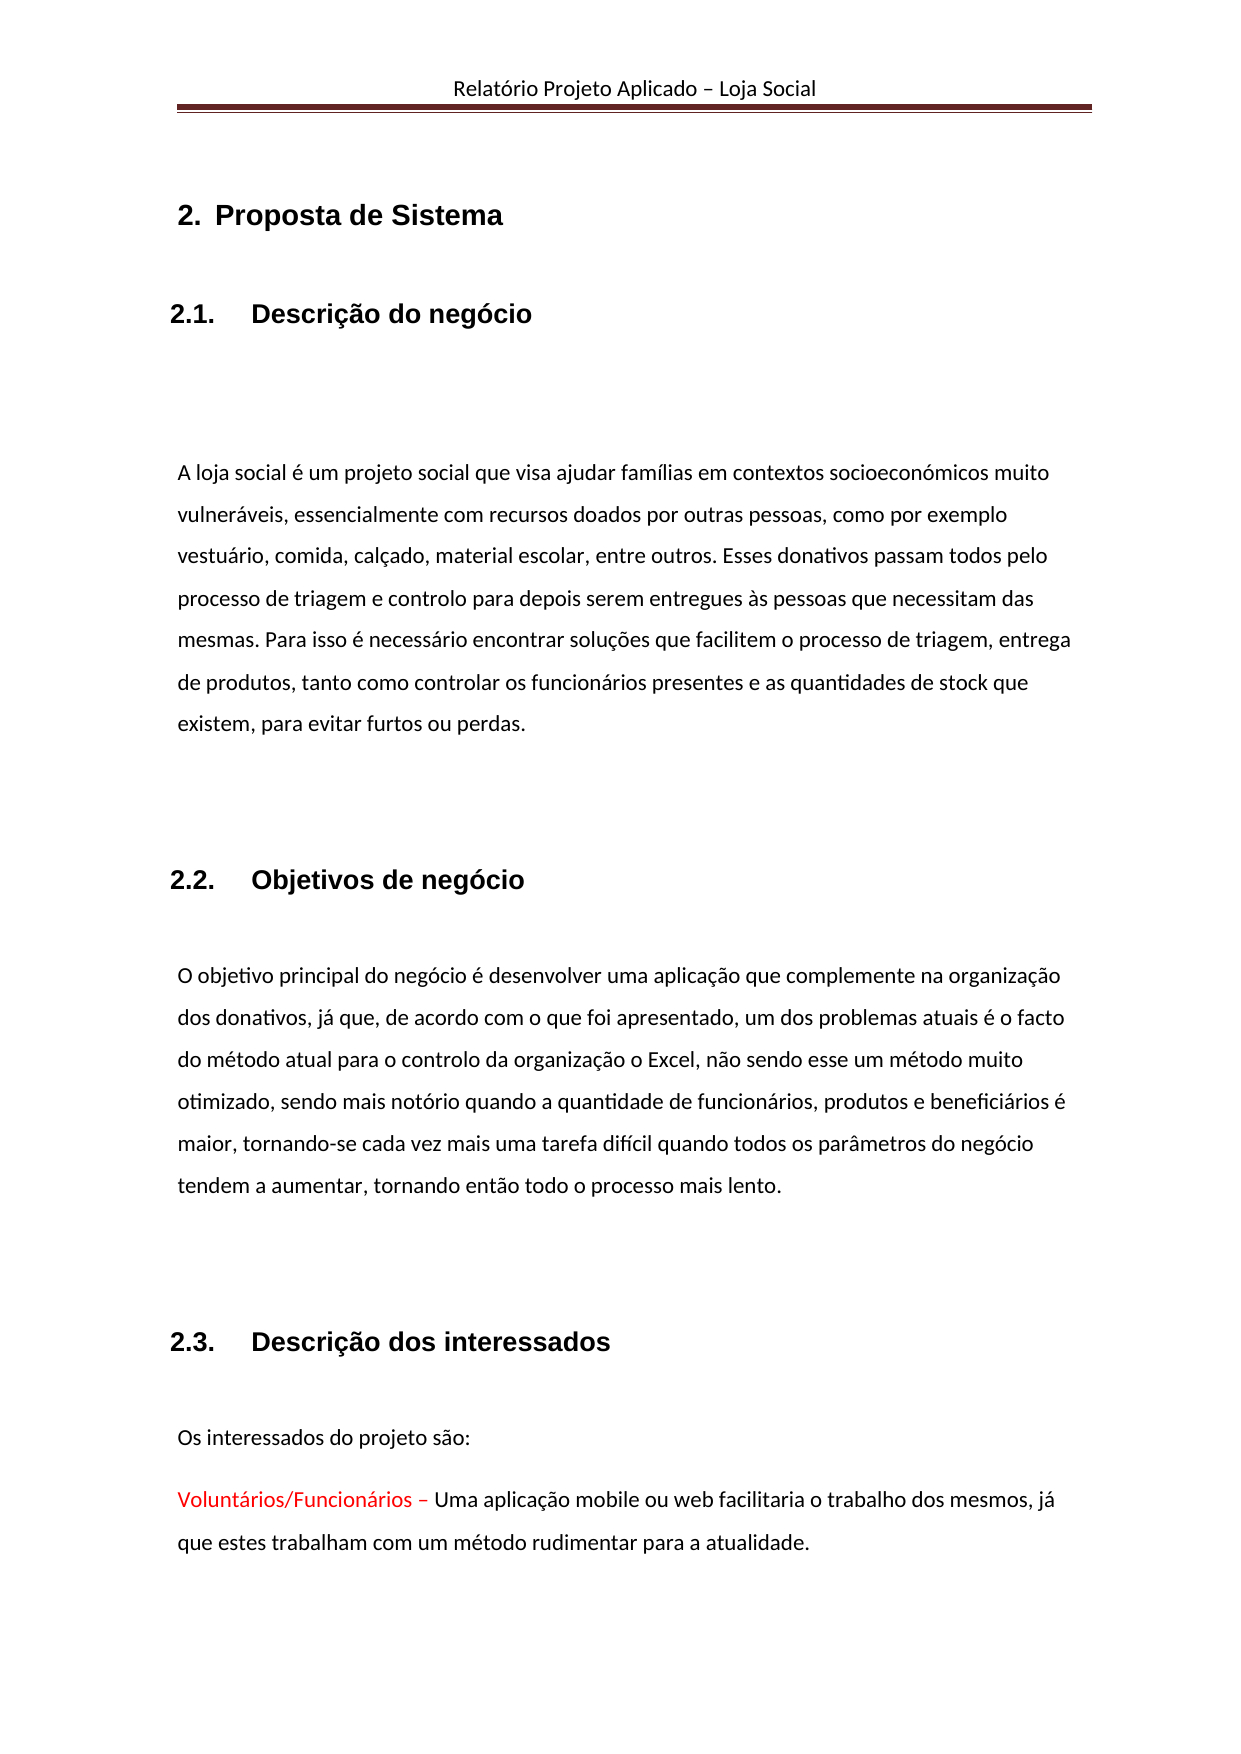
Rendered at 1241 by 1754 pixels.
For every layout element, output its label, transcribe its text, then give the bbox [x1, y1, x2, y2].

text Os interessados do projeto são: [177, 1423, 1092, 1451]
text A loja social é um projeto social que visa ajudar famílias em contextos socioeconómicos muito vulneráveis, essencialmente com recursos doados por outras pessoas, como por exemplo vestuário, comida, calçado, material escolar, entre outros. Esses donativos passam todos pelo processo de triagem e controlo para depois serem entregues às pessoas que necessitam das mesmas. Para isso é necessário encontrar soluções que facilitem o processo de triagem, entrega de produtos, tanto como controlar os funcionários presentes e as quantidades de stock que existem, para evitar furtos ou perdas. [177, 458, 1092, 738]
subtitle Objetivos de negócio [170, 864, 1092, 896]
text Voluntários/Funcionários – Uma aplicação mobile ou web facilitaria o trabalho dos mesmos, já que estes trabalham com um método rudimentar para a atualidade. [177, 1486, 1092, 1556]
text O objetivo principal do negócio é desenvolver uma aplicação que complemente na organização dos donativos, já que, de acordo com o que foi apresentado, um dos problemas atuais é o facto do método atual para o controlo da organização o Excel, não sendo esse um método muito otimizado, sendo mais notório quando a quantidade de funcionários, produtos e beneficiários é maior, tornando-se cada vez mais uma tarefa difícil quando todos os parâmetros do negócio tendem a aumentar, tornando então todo o processo mais lento. [177, 961, 1092, 1199]
subtitle Proposta de Sistema [177, 198, 1092, 231]
subtitle Descrição do negócio [170, 298, 1092, 329]
subtitle Descrição dos interessados [170, 1326, 1092, 1357]
